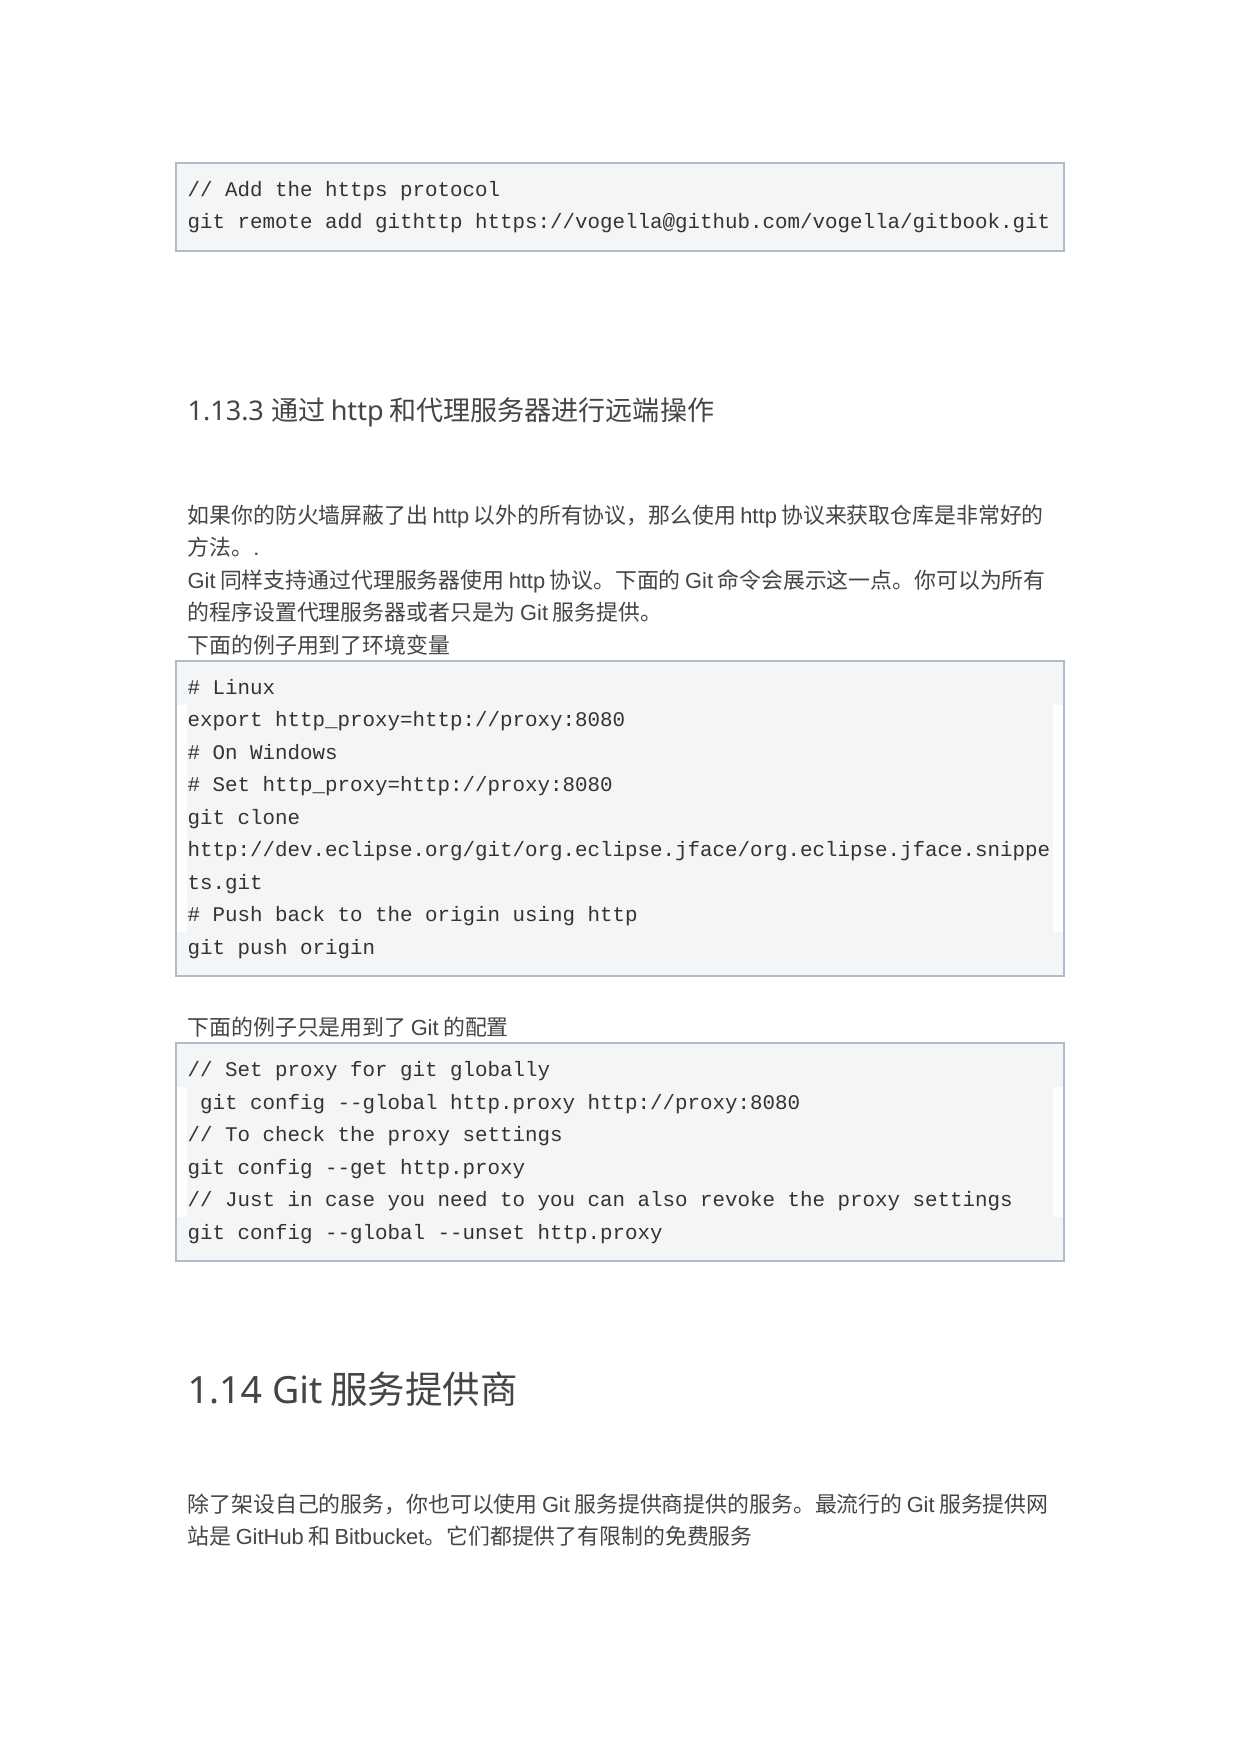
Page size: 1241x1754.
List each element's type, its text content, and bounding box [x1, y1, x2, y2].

subtitle 1.14 Git服务提供商 [187, 1354, 1053, 1419]
text git config --global http.proxy http://proxy:8080 [187, 1087, 1053, 1120]
text git remote add githttp https://vogella@github.com/vogella/gitbook.git [177, 194, 1063, 250]
text # Set http_proxy=http://proxy:8080 [187, 770, 1053, 802]
text // To check the proxy settings [187, 1120, 1053, 1152]
text # On Windows [187, 737, 1053, 770]
text // Just in case you need to you can also revoke the proxy settings [187, 1185, 1053, 1205]
text git config --get http.proxy [187, 1152, 1053, 1185]
text git push origin [177, 920, 1063, 975]
text 下面的例子用到了环境变量 [187, 627, 1053, 660]
text export http_proxy=http://proxy:8080 [187, 705, 1053, 737]
text 下面的例子只是用到了Git的配置 [187, 1010, 1053, 1042]
text // Set proxy for git globally [177, 1044, 1063, 1087]
text git config --global --unset http.proxy [177, 1205, 1063, 1260]
text # Linux [177, 662, 1063, 705]
subtitle 1.13.3 通过http和代理服务器进行远端操作 [187, 377, 1053, 442]
text git clone http://dev.eclipse.org/git/org.eclipse.jface/org.eclipse.jface.snippets.git [187, 802, 1053, 900]
text 除了架设自己的服务，你也可以使用Git服务提供商提供的服务。最流行的Git服务提供网站是GitHub和Bitbucket。它们都提供了有限制的免费服务 [187, 1486, 1053, 1551]
text Git同样支持通过代理服务器使用http协议。下面的Git命令会展示这一点。你可以为所有的程序设置代理服务器或者只是为Git服务提供。 [187, 562, 1053, 627]
text // Add the https protocol [177, 164, 1063, 194]
text # Push back to the origin using http [187, 900, 1053, 920]
text 如果你的防火墙屏蔽了出http以外的所有协议，那么使用http协议来获取仓库是非常好的方法。. [187, 497, 1053, 562]
